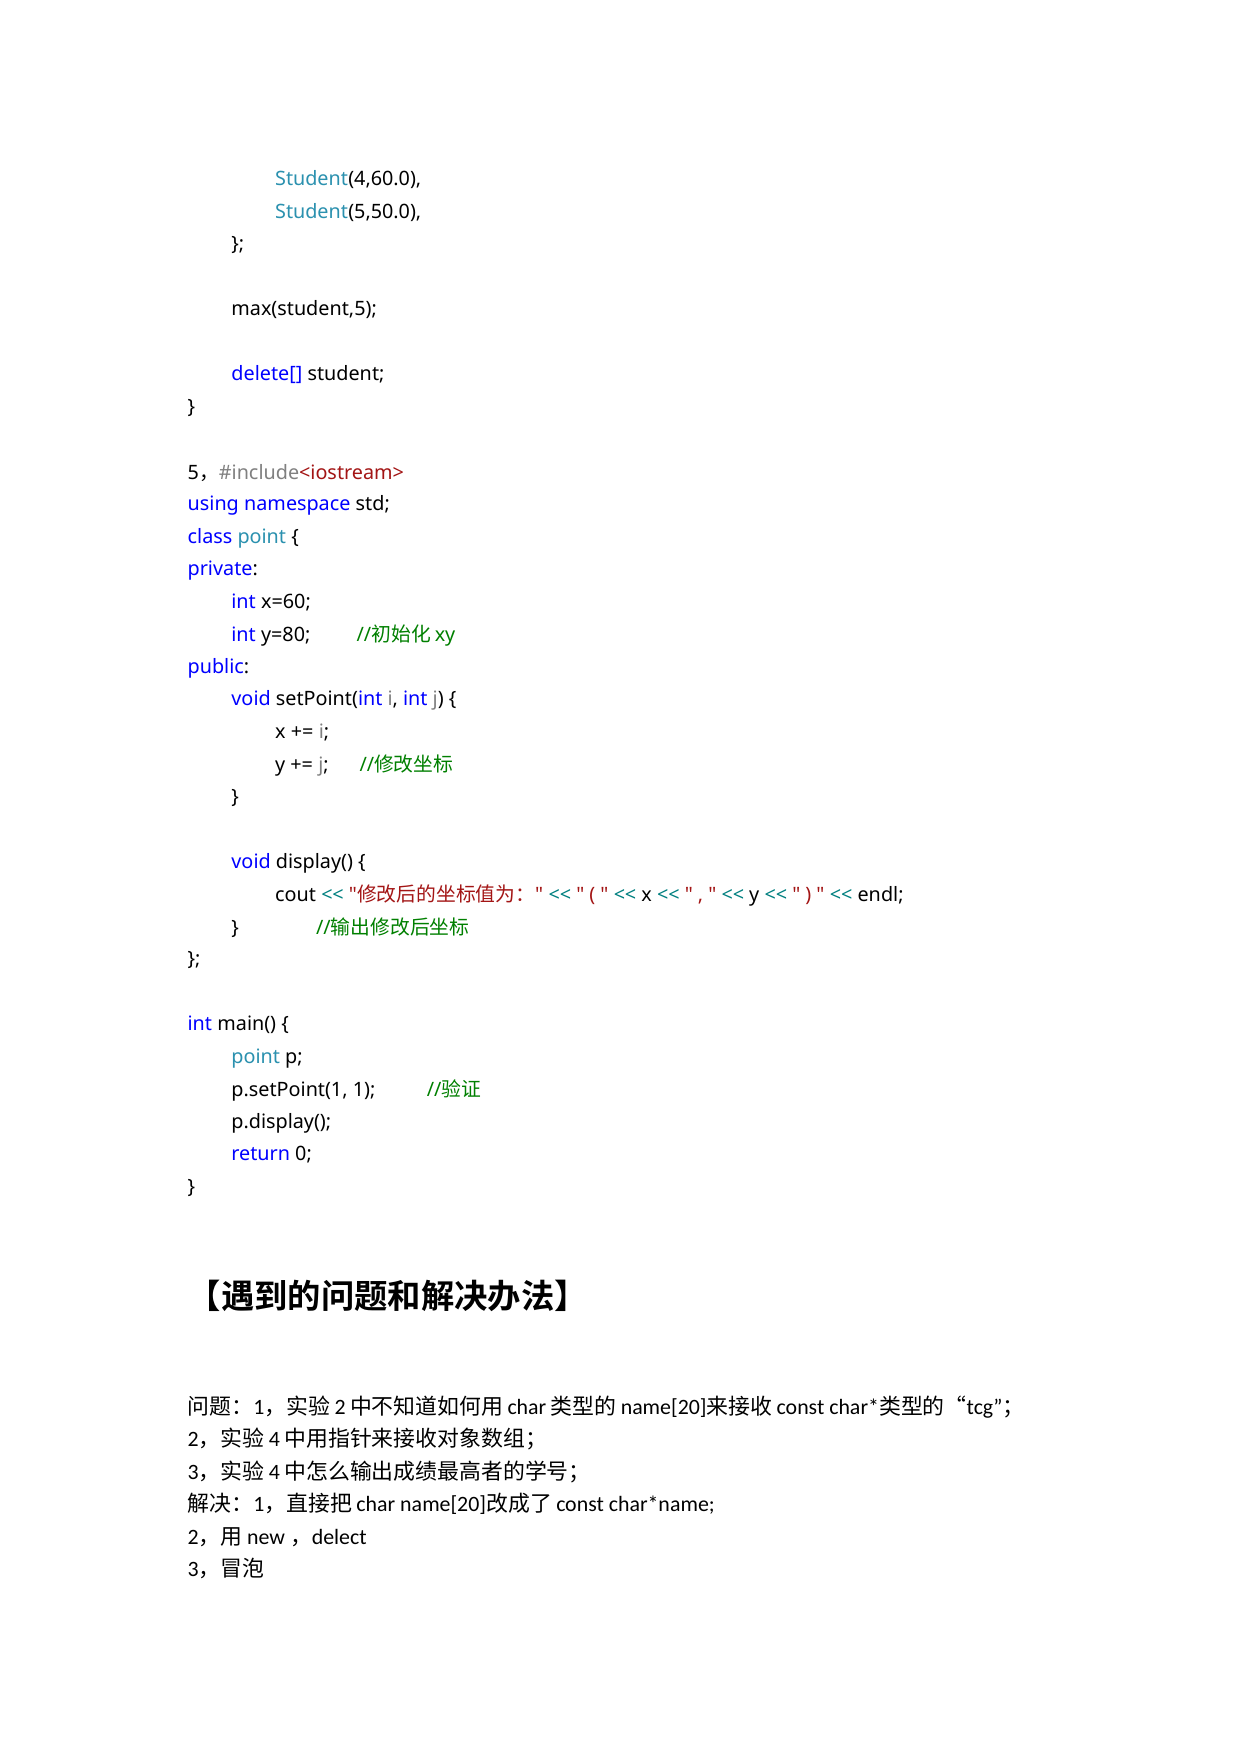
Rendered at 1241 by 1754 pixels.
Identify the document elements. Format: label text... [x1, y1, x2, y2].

text } [187, 779, 1053, 812]
text private: [187, 552, 1053, 584]
list 解决：1，直接把char name[20]改成了const char*name; [187, 1486, 1053, 1518]
text int y=80; //初始化xy [187, 617, 1053, 649]
text void display() { [187, 844, 1053, 877]
text using namespace std; [187, 487, 1053, 519]
list 冒泡 [187, 1551, 1053, 1583]
text y += j; //修改坐标 [187, 747, 1053, 779]
list 实验4中用指针来接收对象数组； [187, 1421, 1053, 1453]
text int main() { [187, 1007, 1053, 1039]
text p.display(); [187, 1104, 1053, 1137]
subtitle 【遇到的问题和解决办法】 [187, 1262, 1053, 1327]
text }; [187, 942, 1053, 974]
text int x=60; [187, 584, 1053, 617]
text 问题：1，实验2中不知道如何用char类型的name[20]来接收const char*类型的“tcg”； [187, 1388, 1053, 1421]
text cout << "修改后的坐标值为：" << " ( " << x << " , " << y << " ) " << endl; [187, 877, 1053, 909]
list 用new ，delect [187, 1518, 1053, 1551]
text public: [187, 649, 1053, 682]
text } [187, 389, 1053, 422]
text class point { [187, 519, 1053, 552]
text } [187, 1169, 1053, 1202]
text Student(5,50.0), [187, 194, 1053, 227]
text x += i; [187, 714, 1053, 747]
text 5，#include<iostream> [187, 454, 1053, 487]
text delete[] student; [187, 357, 1053, 389]
text Student(4,60.0), [187, 162, 1053, 194]
text }; [187, 227, 1053, 259]
text p.setPoint(1, 1); //验证 [187, 1072, 1053, 1104]
text void setPoint(int i, int j) { [187, 682, 1053, 714]
text max(student,5); [187, 292, 1053, 324]
list 实验4中怎么输出成绩最高者的学号； [187, 1453, 1053, 1486]
text } //输出修改后坐标 [187, 909, 1053, 942]
text point p; [187, 1039, 1053, 1072]
text return 0; [187, 1137, 1053, 1169]
